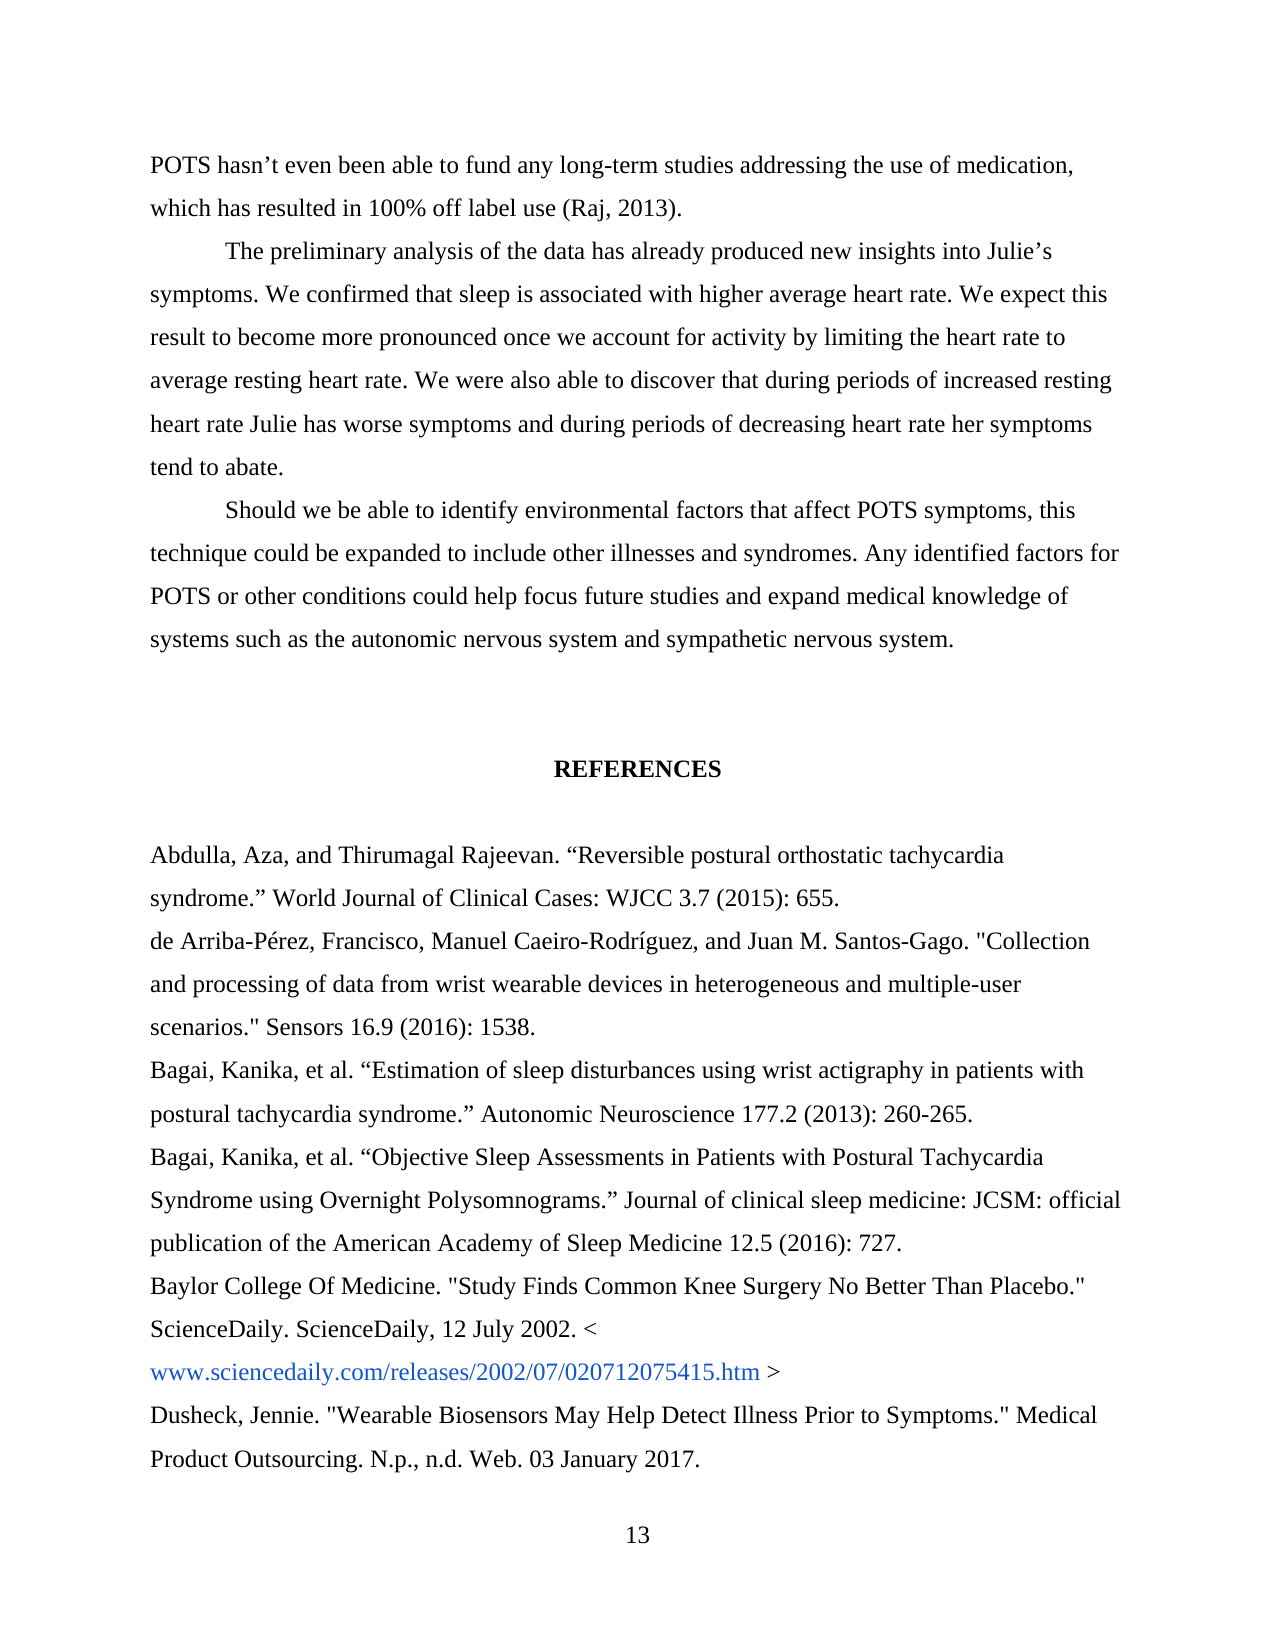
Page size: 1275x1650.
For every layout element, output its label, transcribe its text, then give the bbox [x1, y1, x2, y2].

text Dusheck, Jennie. "Wearable Biosensors May Help Detect Illness Prior to Symptoms." Medical Product Outsourcing. N.p., n.d. Web. 03 January 2017. [150, 1401, 1125, 1472]
text Baylor College Of Medicine. "Study Finds Common Knee Surgery No Better Than Placebo." ScienceDaily. ScienceDaily, 12 July 2002. < www.sciencedaily.com/releases/2002/07/020712075415.htm > [150, 1271, 1125, 1386]
text Bagai, Kanika, et al. “Objective Sleep Assessments in Patients with Postural Tachycardia Syndrome using Overnight Polysomnograms.” Journal of clinical sleep medicine: JCSM: official publication of the American Academy of Sleep Medicine 12.5 (2016): 727. [150, 1142, 1125, 1257]
text Bagai, Kanika, et al. “Estimation of sleep disturbances using wrist actigraphy in patients with postural tachycardia syndrome.” Autonomic Neuroscience 177.2 (2013): 260-265. [150, 1056, 1125, 1127]
text Should we be able to identify environmental factors that affect POTS symptoms, this technique could be expanded to include other illnesses and syndromes. Any identified factors for POTS or other conditions could help focus future studies and expand medical knowledge of systems such as the autonomic nervous system and sympathetic nervous system. [150, 495, 1125, 653]
text de Arriba-Pérez, Francisco, Manuel Caeiro-Rodríguez, and Juan M. Santos-Gago. "Collection and processing of data from wrist wearable devices in heterogeneous and multiple-user scenarios." Sensors 16.9 (2016): 1538. [150, 926, 1125, 1041]
text The preliminary analysis of the data has already produced new insights into Julie’s symptoms. We confirmed that sleep is associated with higher average heart rate. We expect this result to become more pronounced once we account for activity by limiting the heart rate to average resting heart rate. We were also able to discover that during periods of increased resting heart rate Julie has worse symptoms and during periods of decreasing heart rate her symptoms tend to abate. [150, 236, 1125, 481]
text REFERENCES [150, 754, 1125, 782]
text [150, 150, 1125, 222]
text Abdulla, Aza, and Thirumagal Rajeevan. “Reversible postural orthostatic tachycardia syndrome.” World Journal of Clinical Cases: WJCC 3.7 (2015): 655. [150, 840, 1125, 912]
